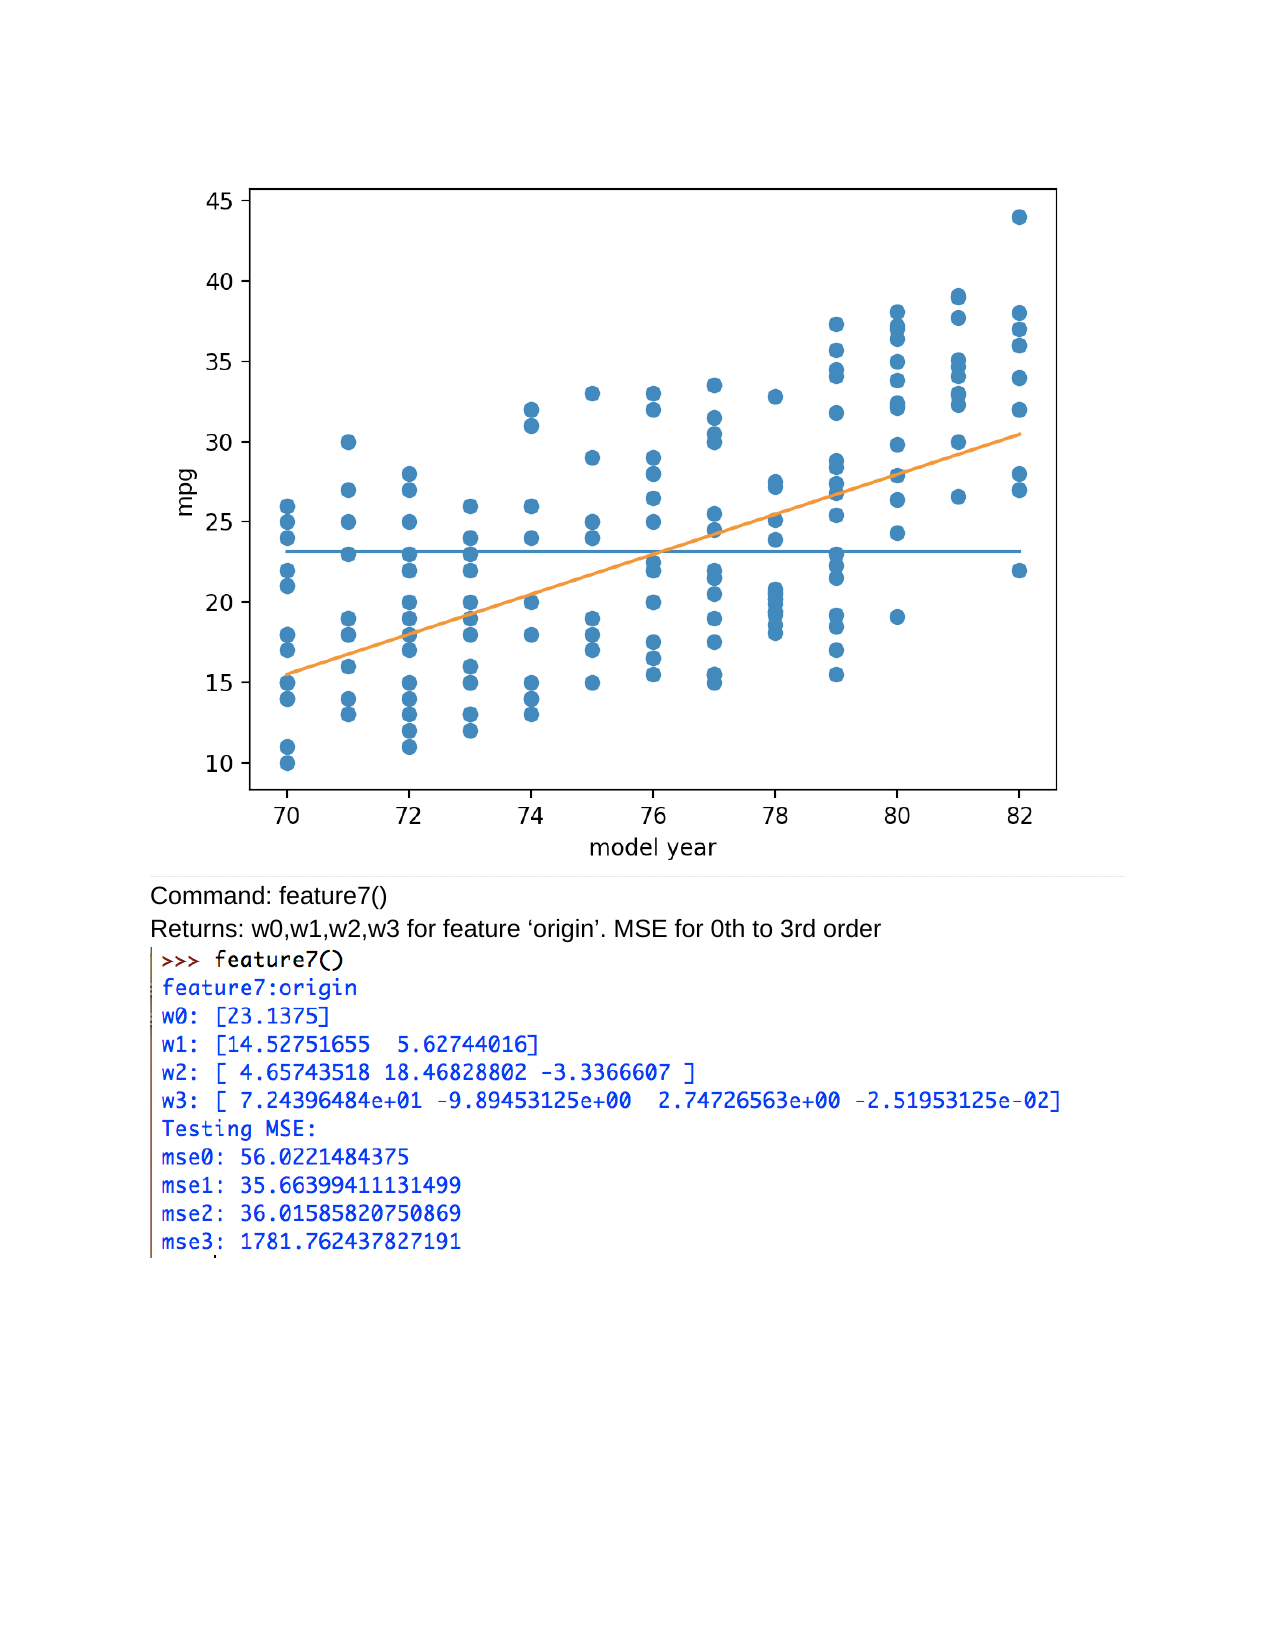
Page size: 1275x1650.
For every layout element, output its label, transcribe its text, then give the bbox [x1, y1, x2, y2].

text Command: feature7() [150, 881, 1125, 910]
text Returns: w0,w1,w2,w3 for feature ‘origin’. MSE for 0th to 3rd order [150, 914, 1125, 943]
picture [150, 150, 1125, 877]
picture [150, 947, 1125, 1258]
